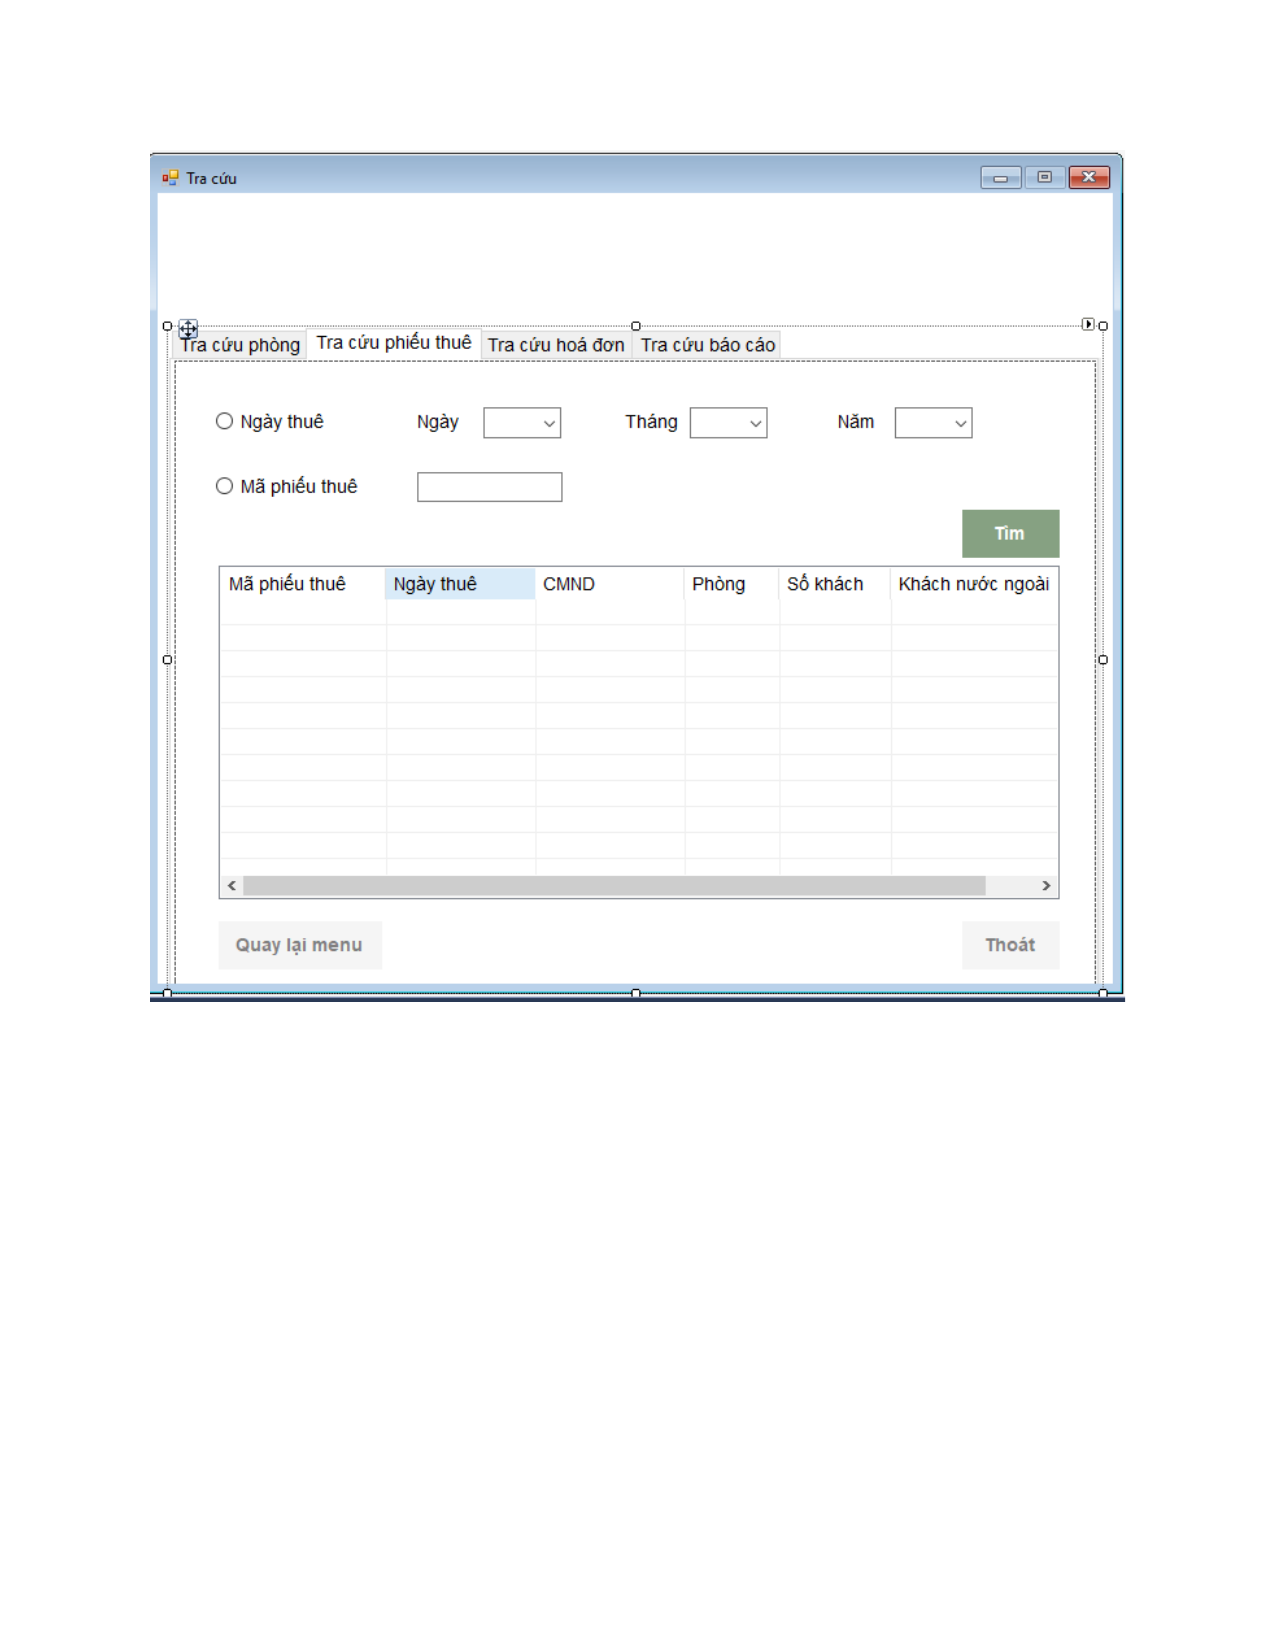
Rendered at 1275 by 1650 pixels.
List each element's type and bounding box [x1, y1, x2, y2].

picture [150, 150, 1125, 1002]
